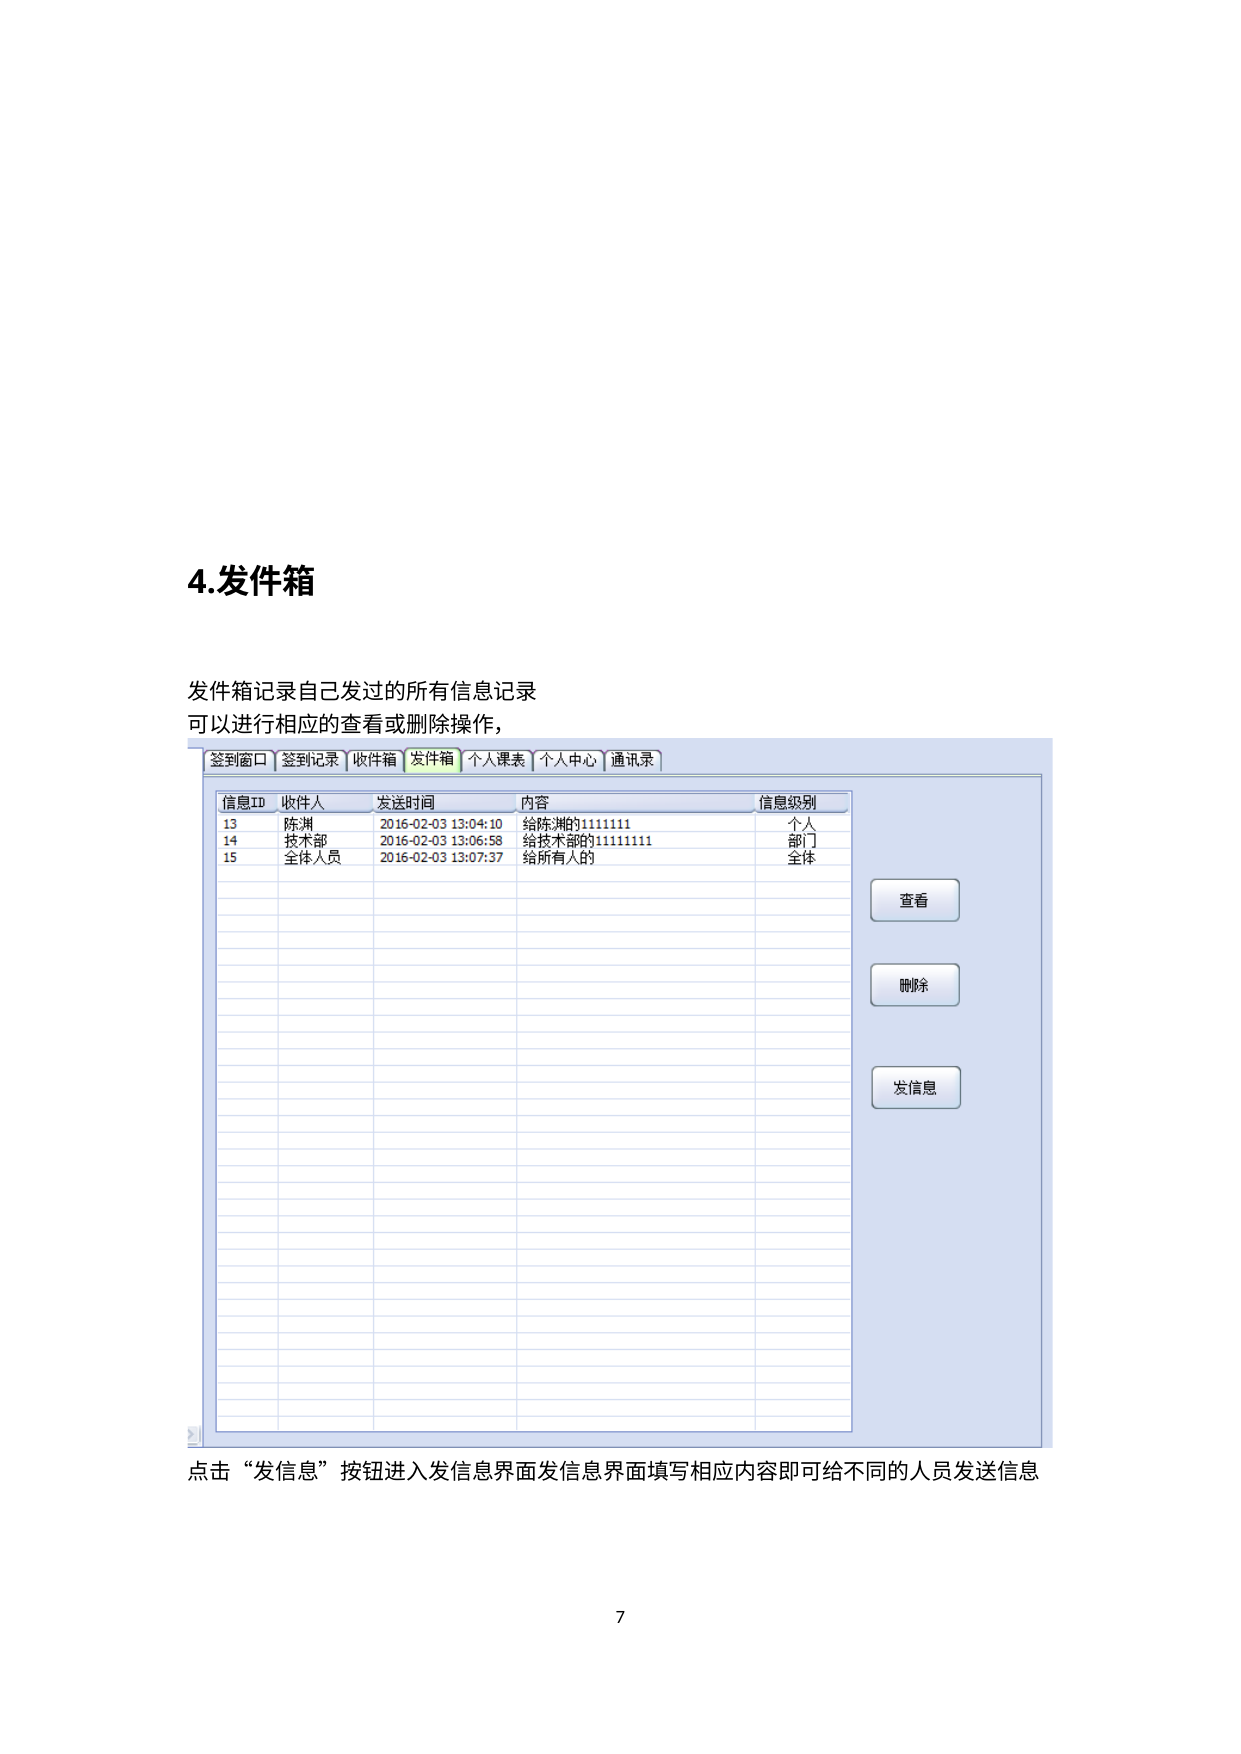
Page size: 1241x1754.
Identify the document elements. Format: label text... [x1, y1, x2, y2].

picture [187, 738, 1053, 1448]
text 点击“发信息”按钮进入发信息界面发信息界面填写相应内容即可给不同的人员发送信息 [187, 1454, 1053, 1486]
text 可以进行相应的查看或删除操作， [187, 706, 1053, 738]
text 发件箱记录自己发过的所有信息记录 [187, 674, 1053, 706]
subtitle 4.发件箱 [187, 547, 1053, 612]
